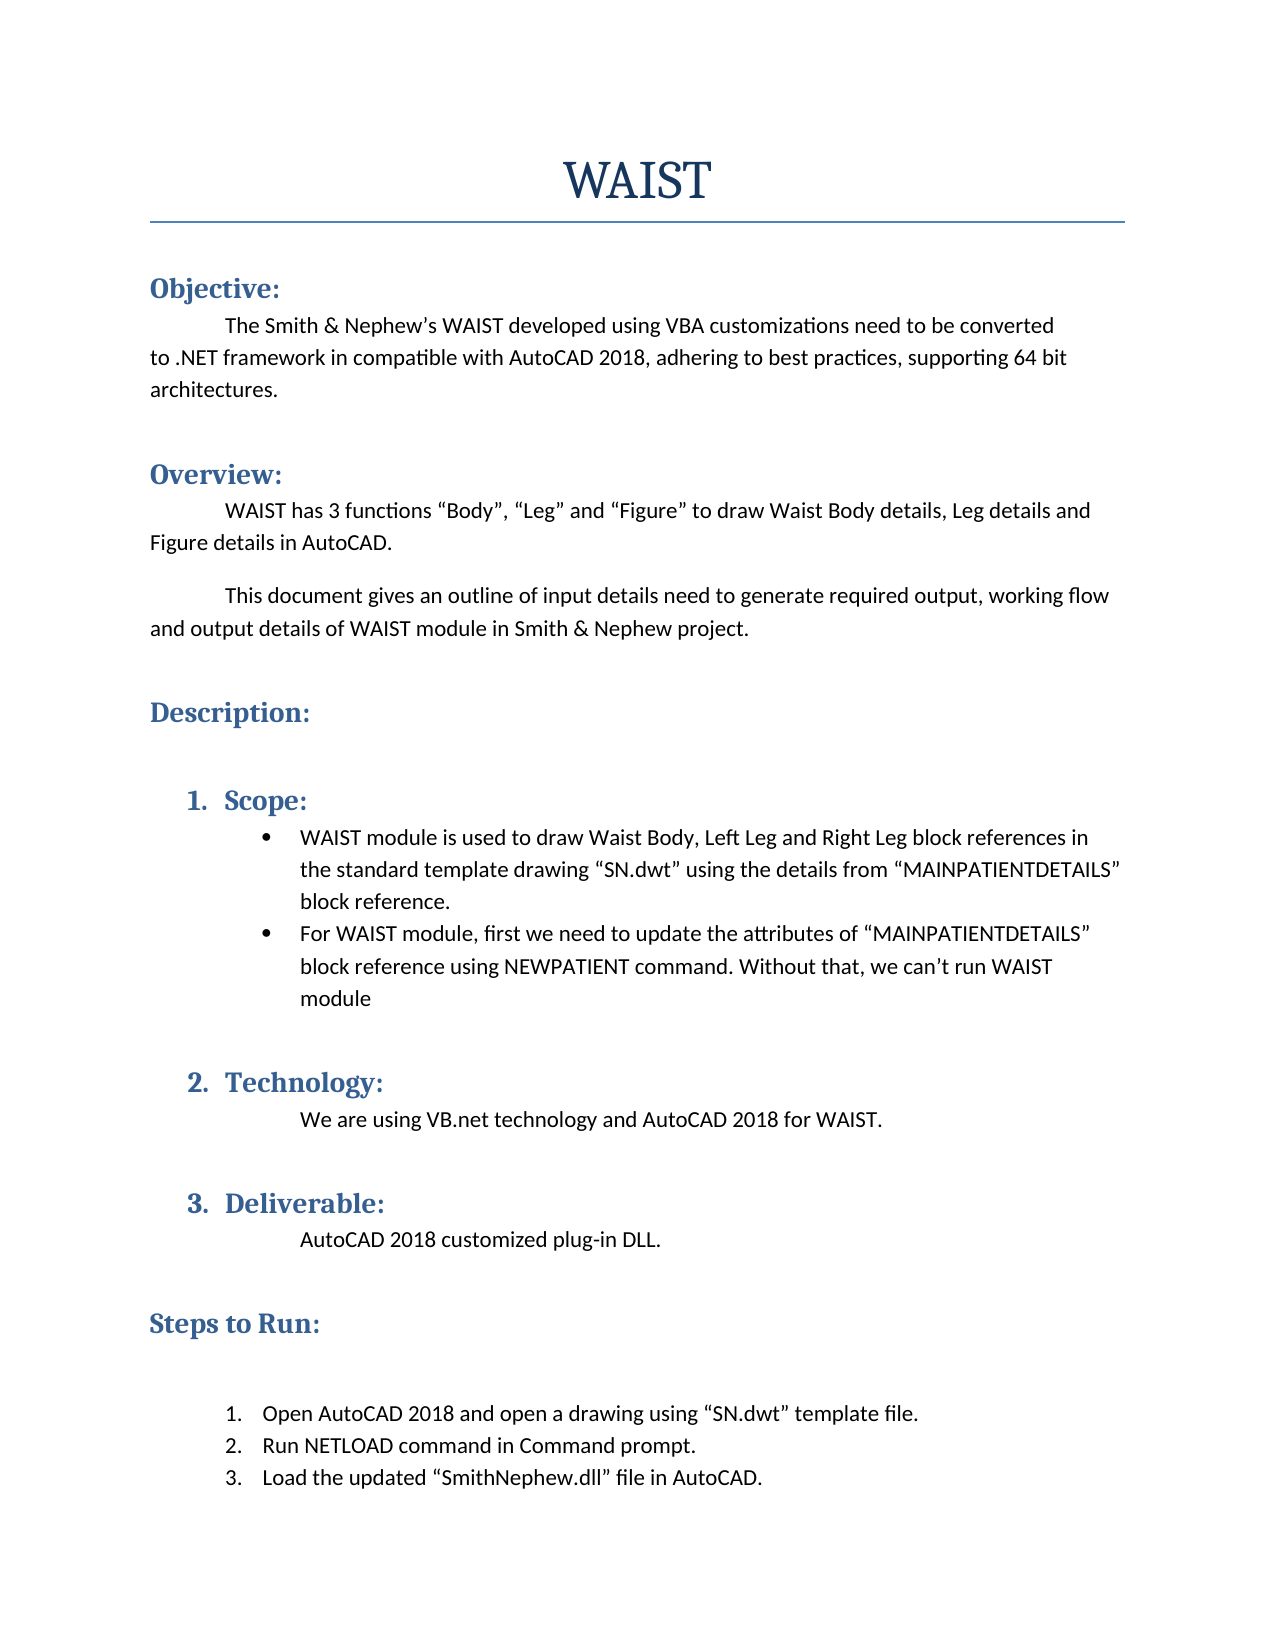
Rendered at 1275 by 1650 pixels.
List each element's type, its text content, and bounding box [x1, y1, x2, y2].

list Load the updated “SmithNephew.dll” file in AutoCAD. [225, 1463, 1125, 1492]
subtitle Overview: [150, 458, 1125, 491]
subtitle Scope: [187, 784, 1125, 818]
subtitle Steps to Run: [150, 1308, 1125, 1341]
text This document gives an outline of input details need to generate required output, working flow and output details of WAIST module in Smith & Nephew project. [150, 582, 1125, 642]
subtitle Deliverable: [187, 1187, 1125, 1220]
subtitle Objective: [150, 273, 1125, 306]
title WAIST [150, 150, 1125, 221]
list WAIST module is used to draw Waist Body, Left Leg and Right Leg block references in the standard template drawing “SN.dwt” using the details from “MAINPATIENTDETAILS” block reference. [262, 823, 1125, 915]
subtitle Technology: [187, 1066, 1125, 1100]
text We are using VB.net technology and AutoCAD 2018 for WAIST. [300, 1105, 1125, 1133]
list Run NETLOAD command in Command prompt. [225, 1431, 1125, 1459]
text WAIST has 3 functions “Body”, “Leg” and “Figure” to draw Waist Body details, Leg details and Figure details in AutoCAD. [150, 496, 1125, 557]
subtitle Description: [150, 696, 1125, 729]
text The Smith & Nephew’s WAIST developed using VBA customizations need to be converted to .NET framework in compatible with AutoCAD 2018, adhering to best practices, supporting 64 bit architectures. [150, 311, 1125, 404]
list For WAIST module, first we need to update the attributes of “MAINPATIENTDETAILS” block reference using NEWPATIENT command. Without that, we can’t run WAIST module [262, 919, 1125, 1012]
text AutoCAD 2018 customized plug-in DLL. [300, 1225, 1125, 1253]
list Open AutoCAD 2018 and open a drawing using “SN.dwt” template file. [225, 1399, 1125, 1427]
